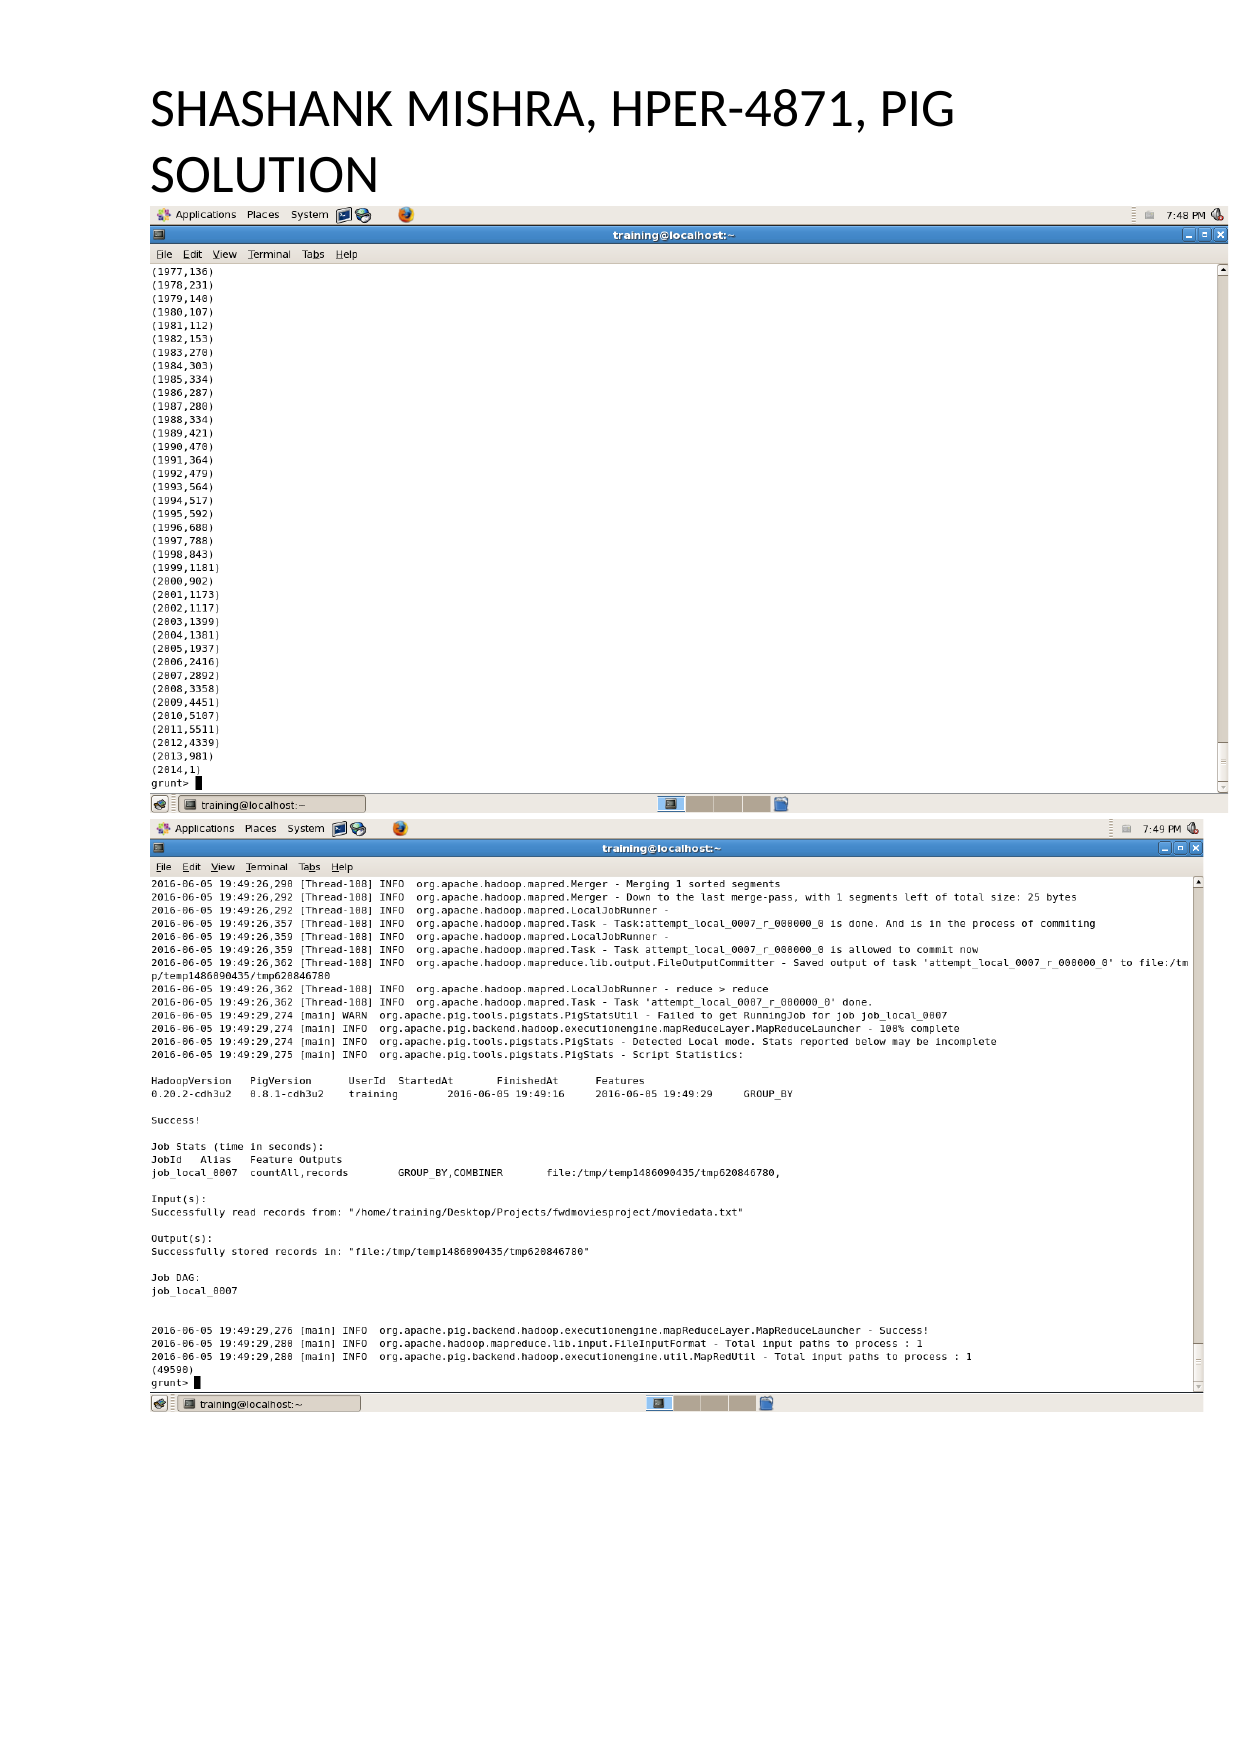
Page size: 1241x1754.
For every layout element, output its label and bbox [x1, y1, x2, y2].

picture [150, 206, 1229, 813]
picture [150, 819, 1204, 1412]
